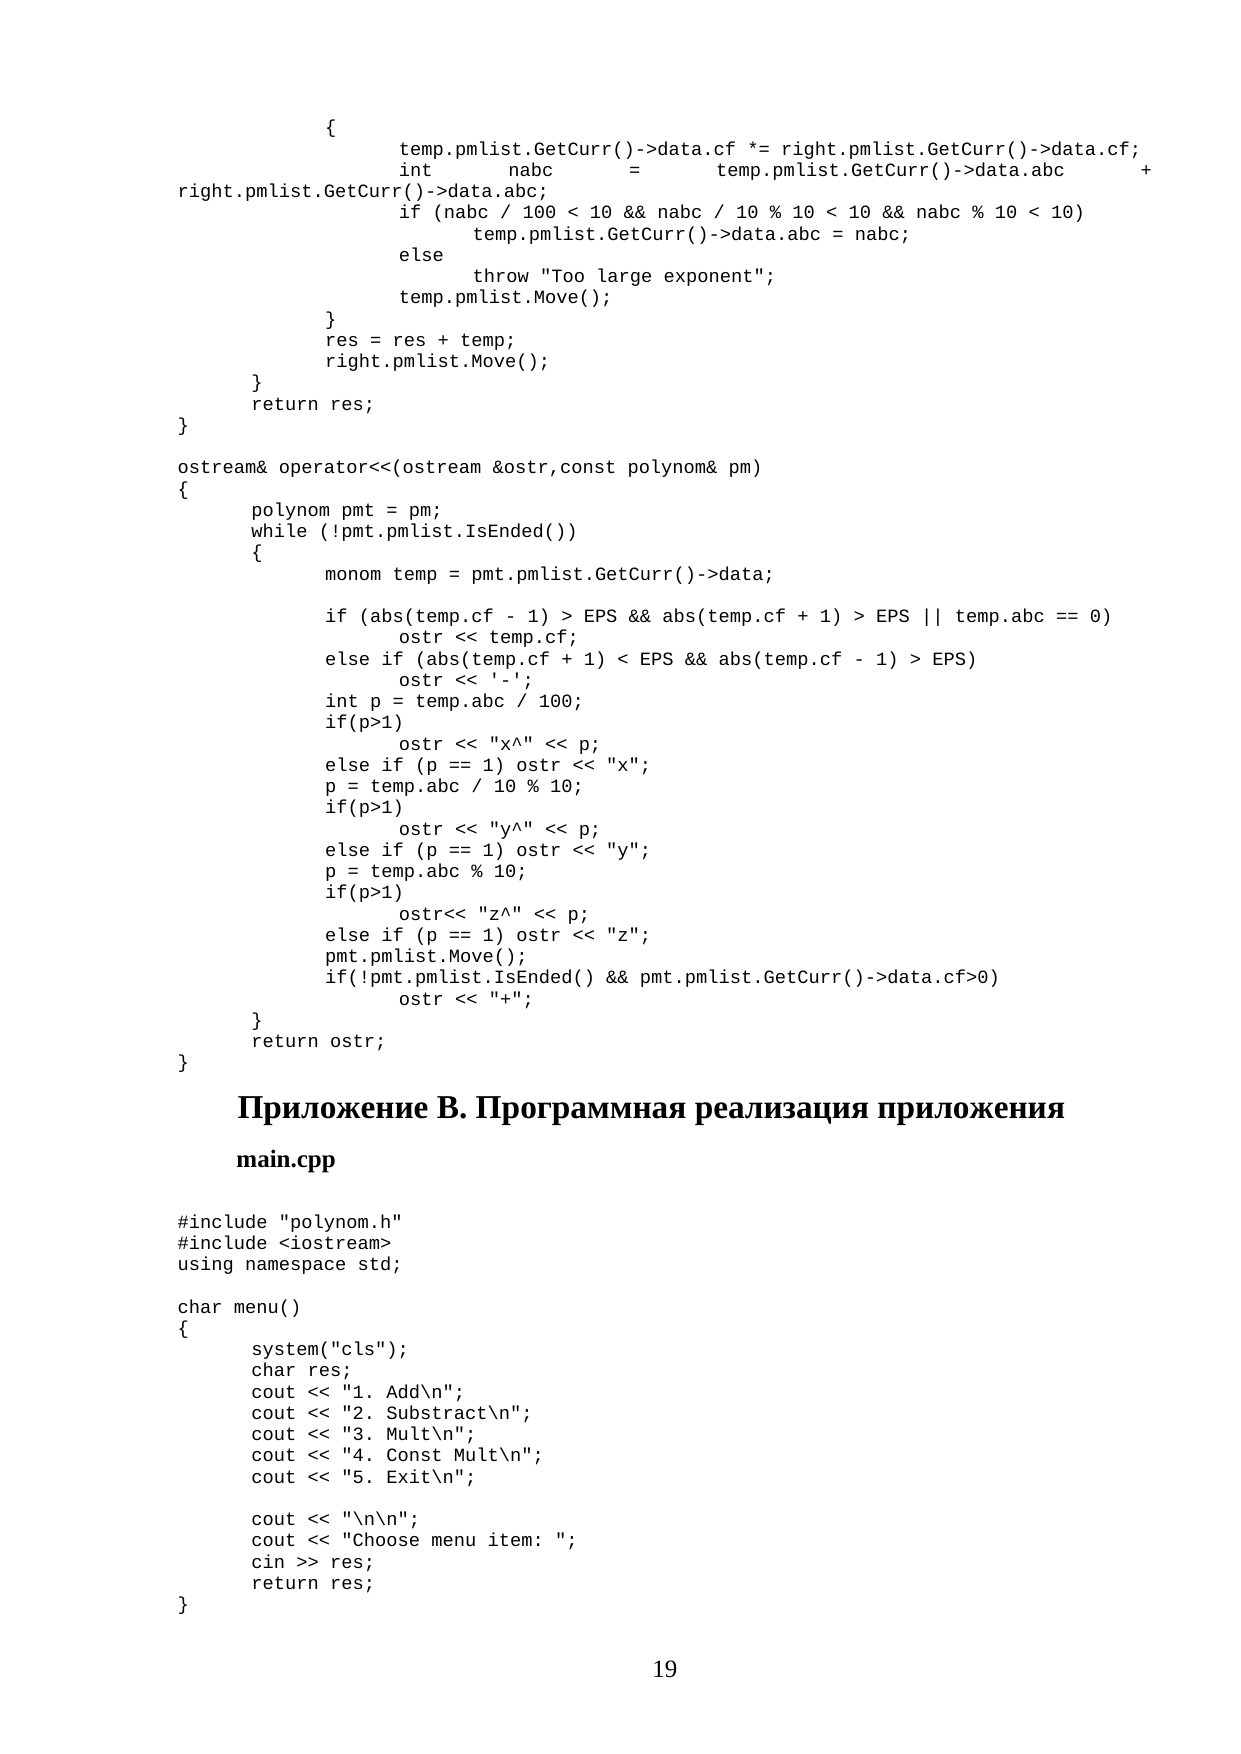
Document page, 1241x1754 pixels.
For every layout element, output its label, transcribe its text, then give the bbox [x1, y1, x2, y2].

text cout << "3. Mult\n"; [177, 1425, 1152, 1446]
text else [177, 246, 1152, 267]
text int nabc = temp.pmlist.GetCurr()->data.abc + right.pmlist.GetCurr()->data.abc; [177, 161, 1152, 203]
text while (!pmt.pmlist.IsEnded()) [177, 522, 1152, 543]
text right.pmlist.Move(); [177, 352, 1152, 373]
text char res; [177, 1361, 1152, 1382]
text ostream& operator<<(ostream &ostr,const polynom& pm) [177, 458, 1152, 479]
text ostr << "y^" << p; [177, 819, 1152, 841]
text } [177, 373, 1152, 394]
text ostr << "+"; [177, 989, 1152, 1011]
text system("cls"); [177, 1340, 1152, 1361]
text cout << "Choose menu item: "; [177, 1531, 1152, 1552]
text if(!pmt.pmlist.IsEnded() && pmt.pmlist.GetCurr()->data.cf>0) [177, 968, 1152, 989]
text cin >> res; [177, 1552, 1152, 1574]
text char menu() [177, 1297, 1152, 1319]
text cout << "4. Const Mult\n"; [177, 1446, 1152, 1467]
text else if (abs(temp.cf + 1) < EPS && abs(temp.cf - 1) > EPS) [177, 649, 1152, 671]
text pmt.pmlist.Move(); [177, 947, 1152, 968]
text p = temp.abc % 10; [177, 862, 1152, 883]
text else if (p == 1) ostr << "y"; [177, 841, 1152, 862]
text { [177, 1319, 1152, 1340]
text throw "Too large exponent"; [177, 267, 1152, 288]
text return res; [177, 1574, 1152, 1595]
text { [177, 543, 1152, 564]
text cout << "\n\n"; [177, 1510, 1152, 1531]
text if(p>1) [177, 798, 1152, 819]
text { [177, 118, 1152, 139]
text if(p>1) [177, 883, 1152, 904]
text cout << "1. Add\n"; [177, 1382, 1152, 1404]
text using namespace std; [177, 1255, 1152, 1276]
text } [177, 1011, 1152, 1032]
text p = temp.abc / 10 % 10; [177, 777, 1152, 798]
text polynom pmt = pm; [177, 501, 1152, 522]
text else if (p == 1) ostr << "z"; [177, 926, 1152, 947]
text ostr << "x^" << p; [177, 734, 1152, 756]
text ostr << temp.cf; [177, 628, 1152, 649]
text if (nabc / 100 < 10 && nabc / 10 % 10 < 10 && nabc % 10 < 10) [177, 203, 1152, 224]
subtitle Приложение В. Программная реализация приложения [237, 1087, 1152, 1125]
text return ostr; [177, 1032, 1152, 1053]
text int p = temp.abc / 100; [177, 692, 1152, 713]
text if(p>1) [177, 713, 1152, 734]
text { [177, 479, 1152, 501]
text temp.pmlist.Move(); [177, 288, 1152, 309]
text temp.pmlist.GetCurr()->data.cf *= right.pmlist.GetCurr()->data.cf; [177, 139, 1152, 161]
text #include "polynom.h" [177, 1212, 1152, 1234]
text if (abs(temp.cf - 1) > EPS && abs(temp.cf + 1) > EPS || temp.abc == 0) [177, 607, 1152, 628]
text temp.pmlist.GetCurr()->data.abc = nabc; [177, 224, 1152, 246]
text } [177, 1053, 1152, 1074]
text cout << "2. Substract\n"; [177, 1404, 1152, 1425]
text cout << "5. Exit\n"; [177, 1467, 1152, 1489]
text } [177, 416, 1152, 437]
text #include <iostream> [177, 1234, 1152, 1255]
text } [177, 309, 1152, 331]
text ostr<< "z^" << p; [177, 904, 1152, 926]
text ostr << '-'; [177, 671, 1152, 692]
text } [177, 1595, 1152, 1616]
text return res; [177, 394, 1152, 416]
list main.cpp [236, 1144, 1152, 1173]
text monom temp = pmt.pmlist.GetCurr()->data; [177, 564, 1152, 586]
text else if (p == 1) ostr << "x"; [177, 756, 1152, 777]
text res = res + temp; [177, 331, 1152, 352]
